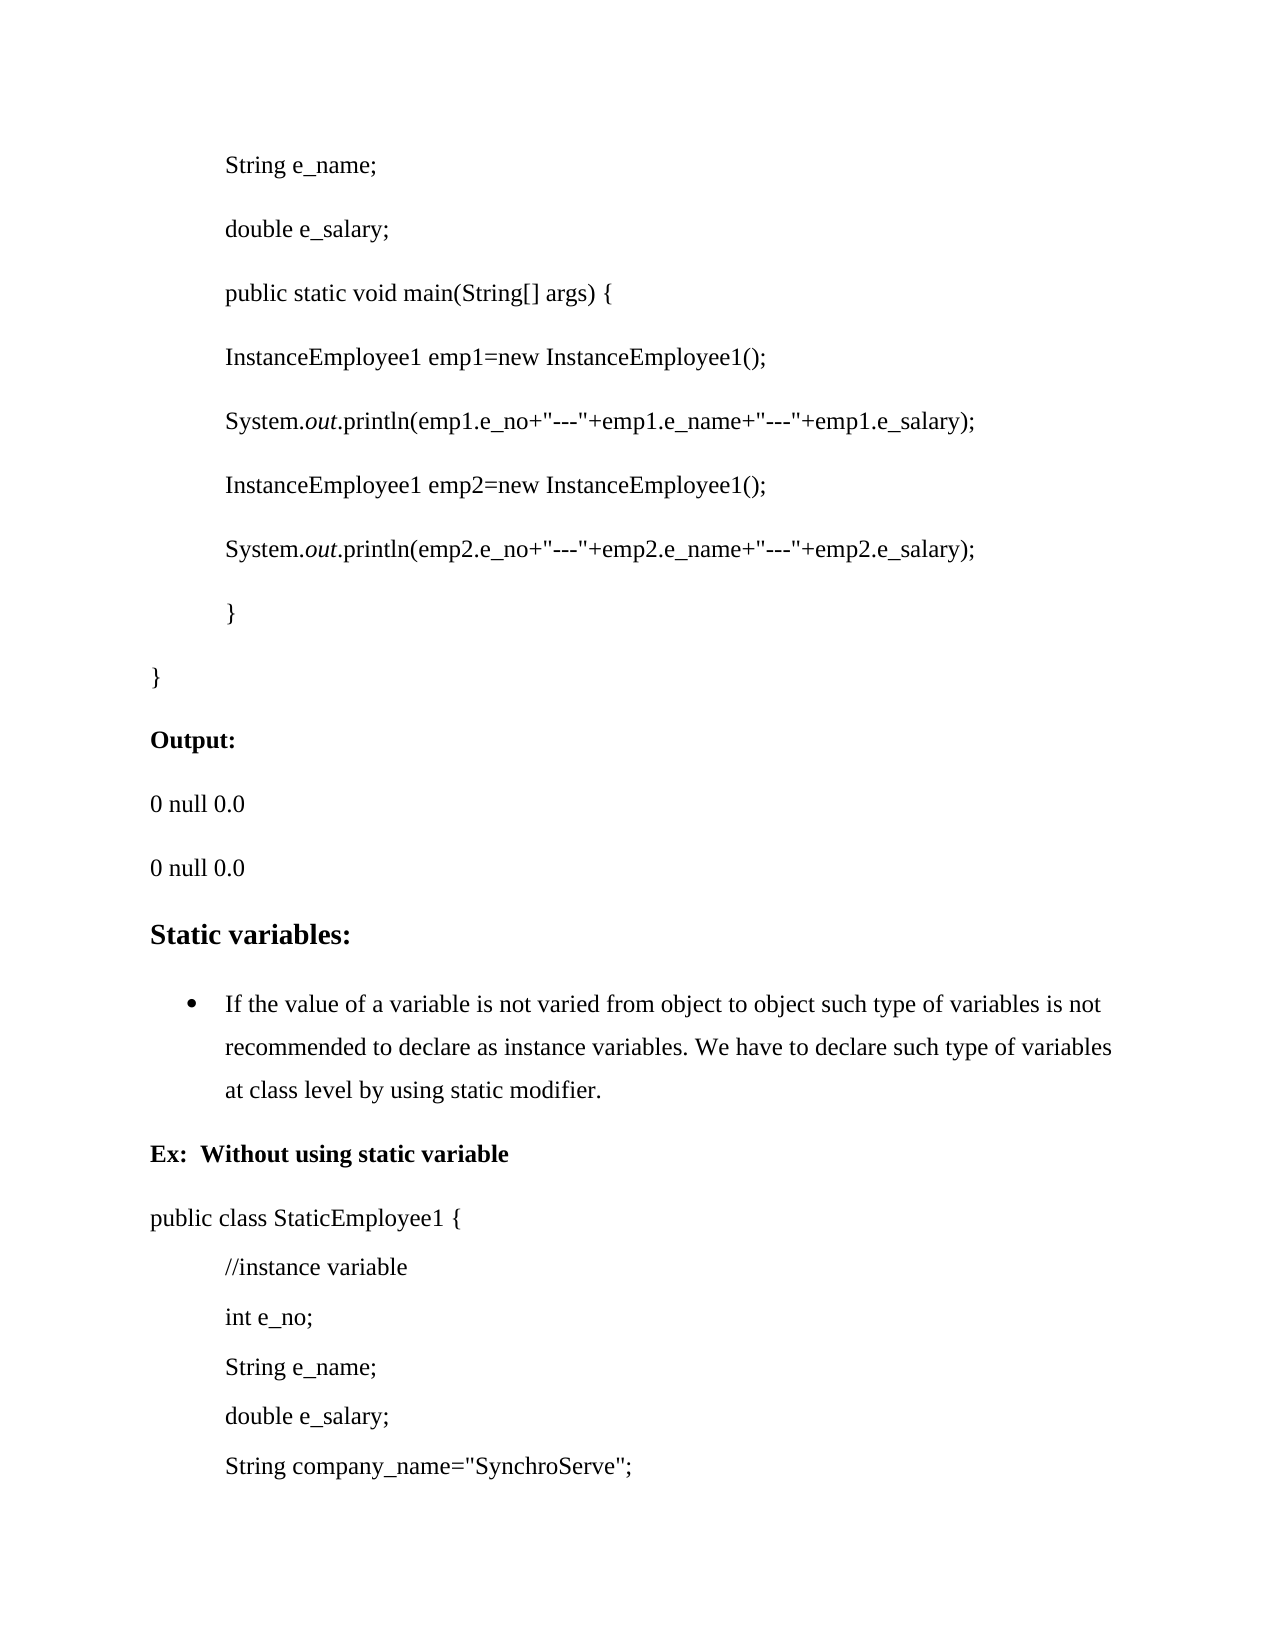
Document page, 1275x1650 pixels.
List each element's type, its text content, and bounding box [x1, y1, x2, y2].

text System.out.println(emp2.e_no+"---"+emp2.e_name+"---"+emp2.e_salary); [150, 534, 1125, 562]
list If the value of a variable is not varied from object to object such type of variables is not recommended to declare as instance variables. We have to declare such type of variables at class level by using static modifier. [187, 989, 1125, 1104]
text double e_salary; [150, 214, 1125, 243]
text Ex: Without using static variable [150, 1139, 1125, 1168]
text String e_name; [150, 150, 1125, 179]
text 0 null 0.0 [150, 853, 1125, 882]
text //instance variable [150, 1252, 1125, 1281]
text Output: [150, 726, 1125, 754]
text public static void main(String[] args) { [150, 278, 1125, 307]
text Static variables: [150, 917, 1125, 951]
text } [150, 662, 1125, 690]
text String e_name; [150, 1352, 1125, 1380]
text int e_no; [150, 1302, 1125, 1331]
text InstanceEmployee1 emp1=new InstanceEmployee1(); [150, 342, 1125, 371]
text double e_salary; [150, 1401, 1125, 1430]
text InstanceEmployee1 emp2=new InstanceEmployee1(); [150, 470, 1125, 498]
text 0 null 0.0 [150, 789, 1125, 818]
text System.out.println(emp1.e_no+"---"+emp1.e_name+"---"+emp1.e_salary); [150, 406, 1125, 434]
text } [150, 598, 1125, 626]
text public class StaticEmployee1 { [150, 1203, 1125, 1232]
text String company_name="SynchroServe"; [150, 1451, 1125, 1479]
